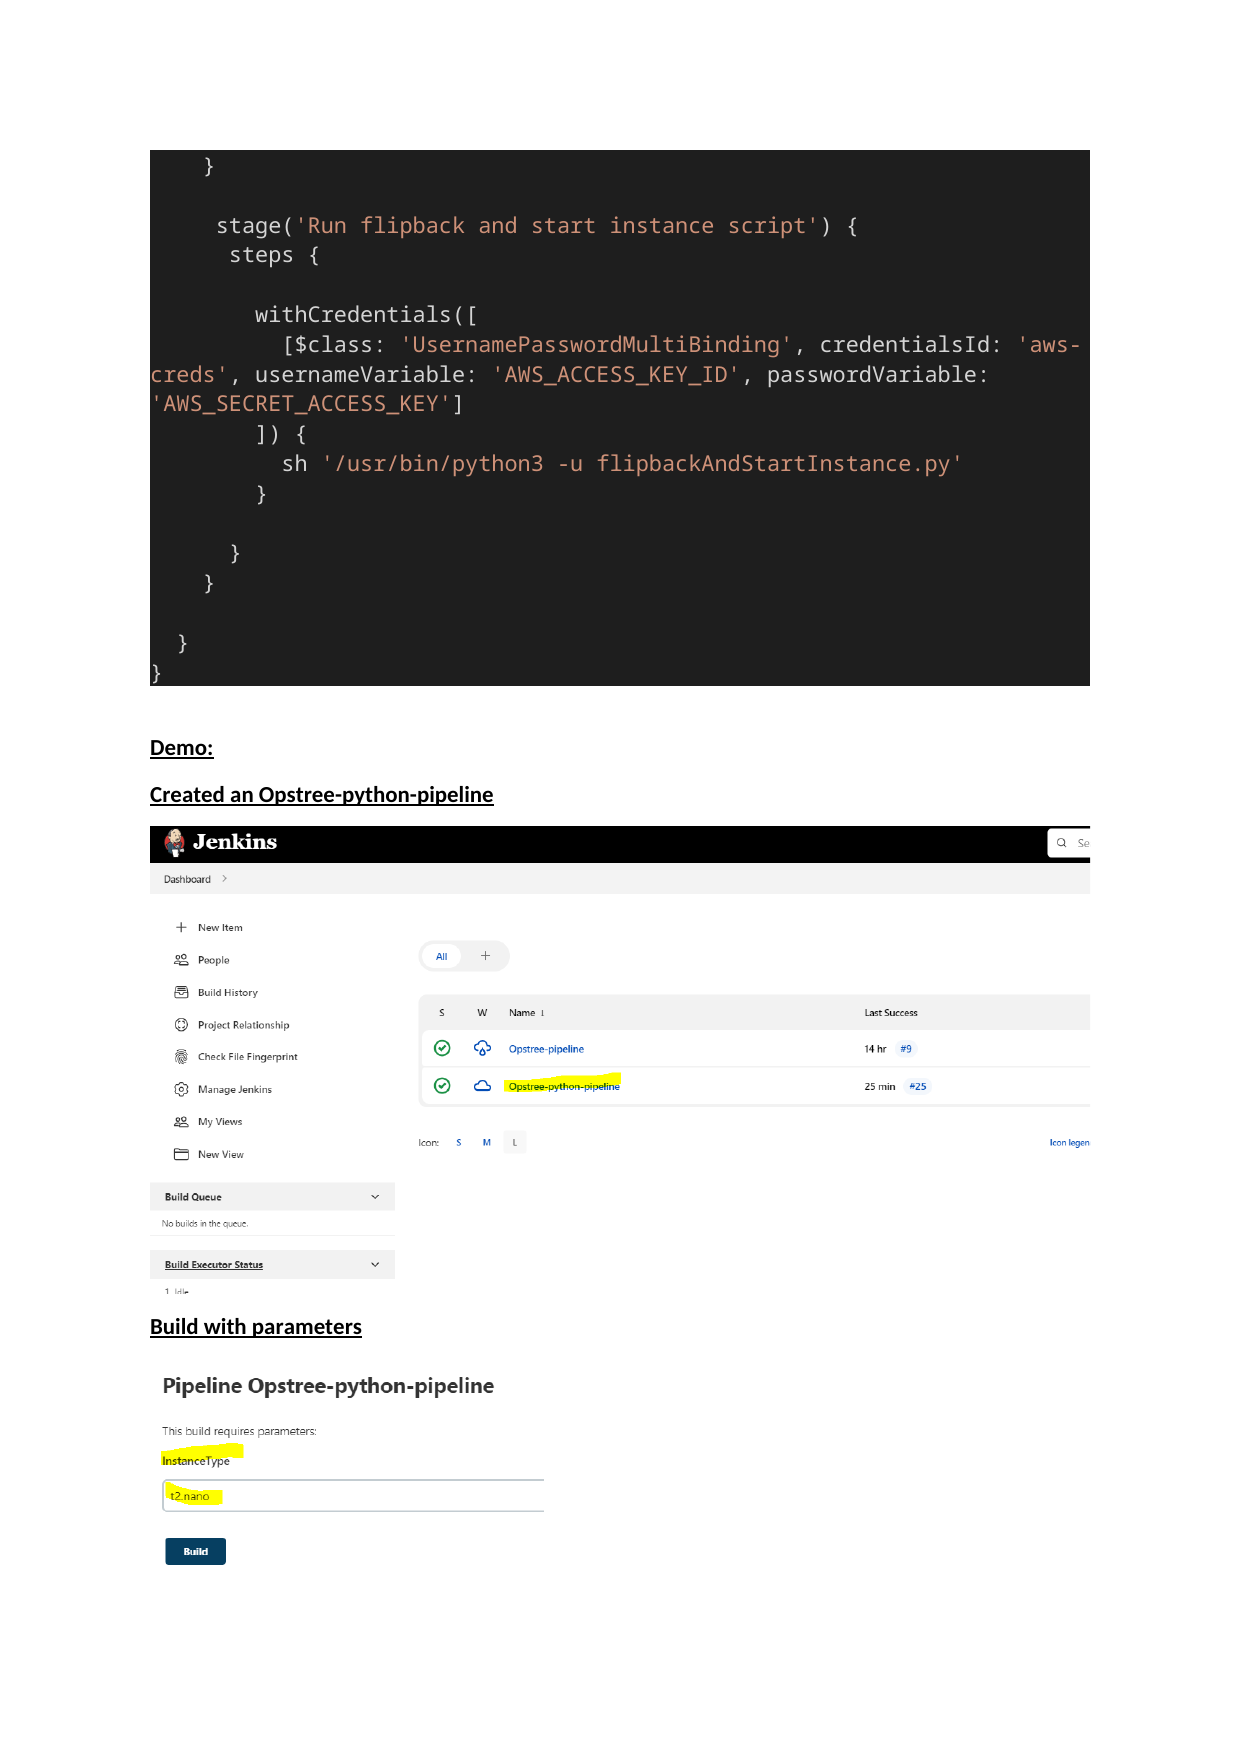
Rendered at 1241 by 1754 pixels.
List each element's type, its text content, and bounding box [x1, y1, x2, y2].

text } [150, 150, 1090, 180]
text } [150, 567, 1090, 597]
text Created an Opstree-python-pipeline [150, 780, 1090, 808]
text stage('Run flipback and start instance script') { [150, 209, 1090, 239]
picture [150, 1359, 544, 1571]
text [$class: 'UsernamePasswordMultiBinding', credentialsId: 'aws-creds', usernameVariable: 'AWS_ACCESS_KEY_ID', passwordVariable: 'AWS_SECRET_ACCESS_KEY'] [150, 329, 1090, 418]
text } [150, 537, 1090, 567]
picture [150, 826, 1091, 1294]
text sh '/usr/bin/python3 -u flipbackAndStartInstance.py' [150, 448, 1090, 478]
text } [150, 656, 1090, 686]
text withCredentials([ [150, 299, 1090, 329]
text steps { [150, 239, 1090, 269]
text } [150, 478, 1090, 507]
text ]) { [150, 418, 1090, 448]
text } [150, 627, 1090, 656]
text Build with parameters [150, 1312, 1090, 1340]
text Demo: [150, 733, 1090, 761]
